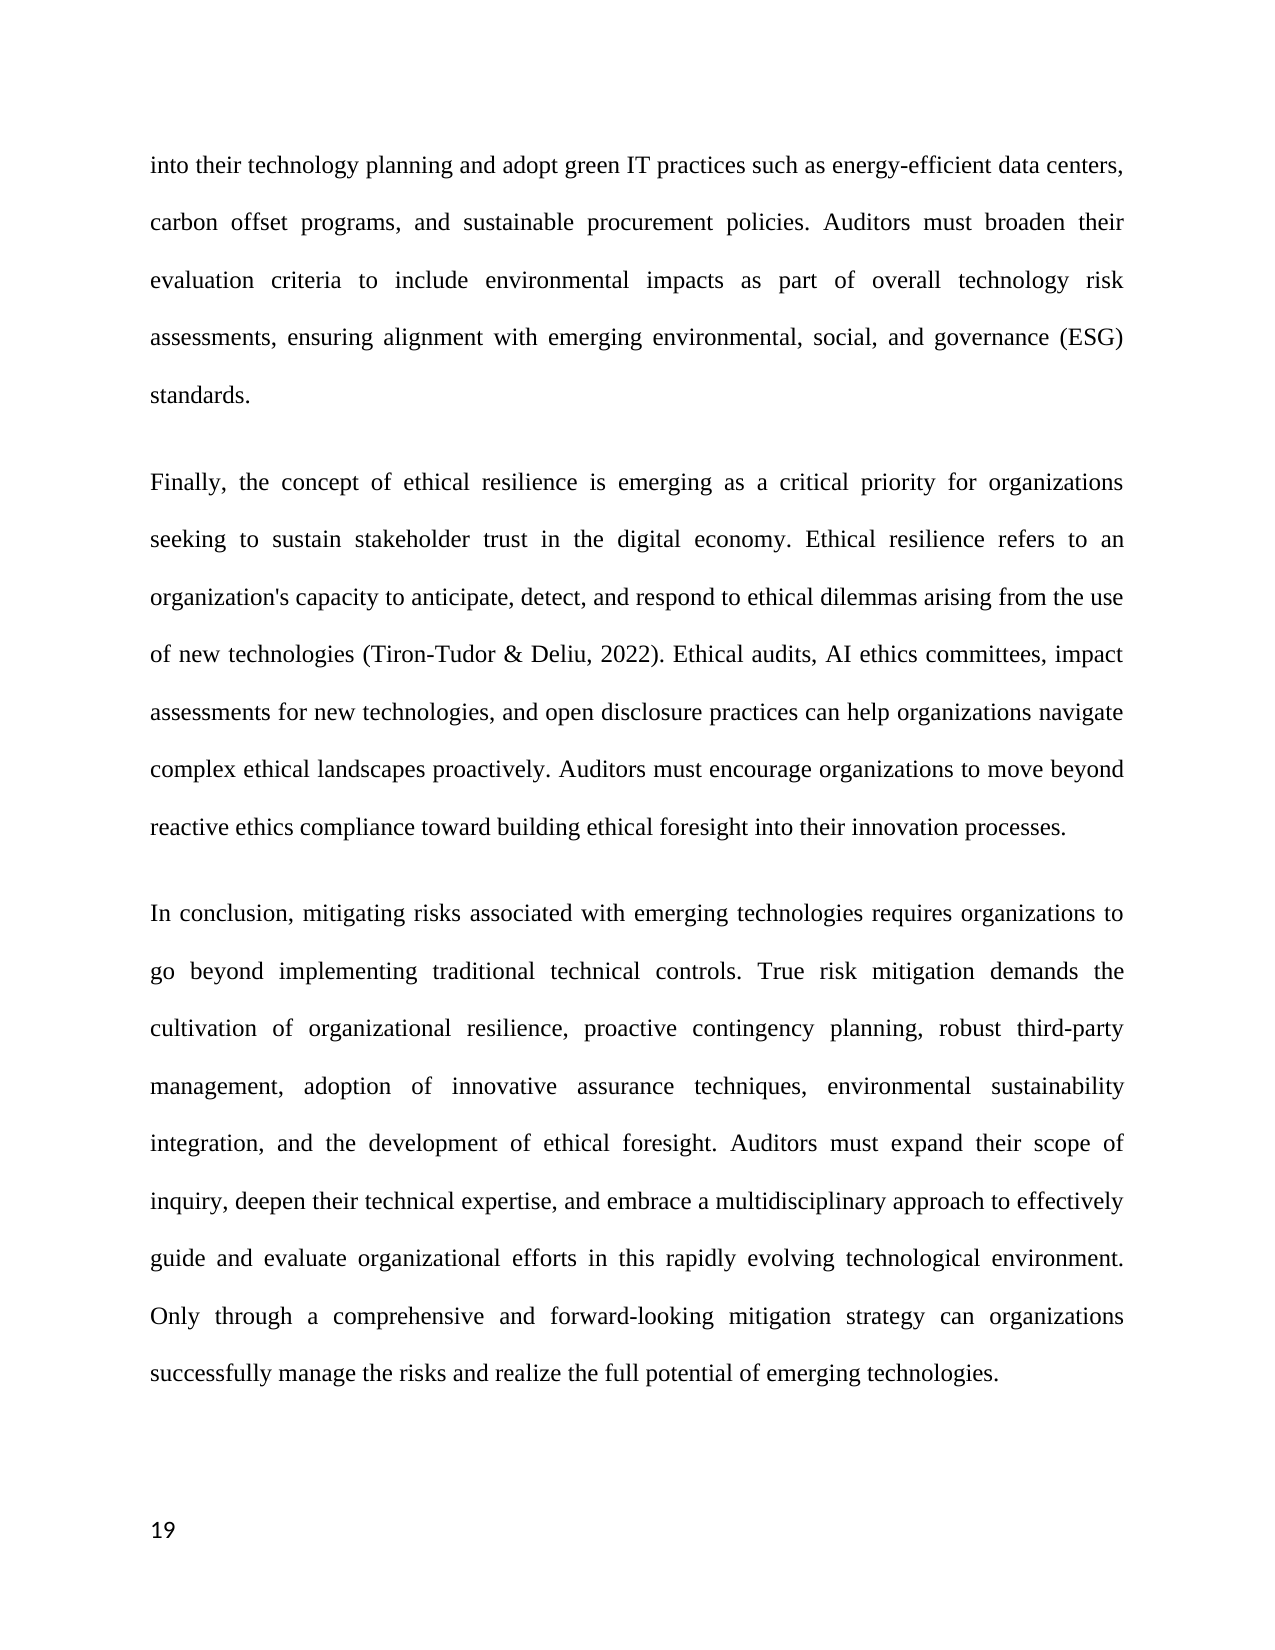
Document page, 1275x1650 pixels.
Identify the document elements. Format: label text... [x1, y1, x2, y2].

text In conclusion, mitigating risks associated with emerging technologies requires organizations to go beyond implementing traditional technical controls. True risk mitigation demands the cultivation of organizational resilience, proactive contingency planning, robust third-party management, adoption of innovative assurance techniques, environmental sustainability integration, and the development of ethical foresight. Auditors must expand their scope of inquiry, deepen their technical expertise, and embrace a multidisciplinary approach to effectively guide and evaluate organizational efforts in this rapidly evolving technological environment. Only through a comprehensive and forward-looking mitigation strategy can organizations successfully manage the risks and realize the full potential of emerging technologies. [150, 898, 1125, 1387]
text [150, 150, 1125, 409]
text Finally, the concept of ethical resilience is emerging as a critical priority for organizations seeking to sustain stakeholder trust in the digital economy. Ethical resilience refers to an organization's capacity to anticipate, detect, and respond to ethical dilemmas arising from the use of new technologies (Tiron-Tudor & Deliu, 2022). Ethical audits, AI ethics committees, impact assessments for new technologies, and open disclosure practices can help organizations navigate complex ethical landscapes proactively. Auditors must encourage organizations to move beyond reactive ethics compliance toward building ethical foresight into their innovation processes. [150, 467, 1125, 840]
